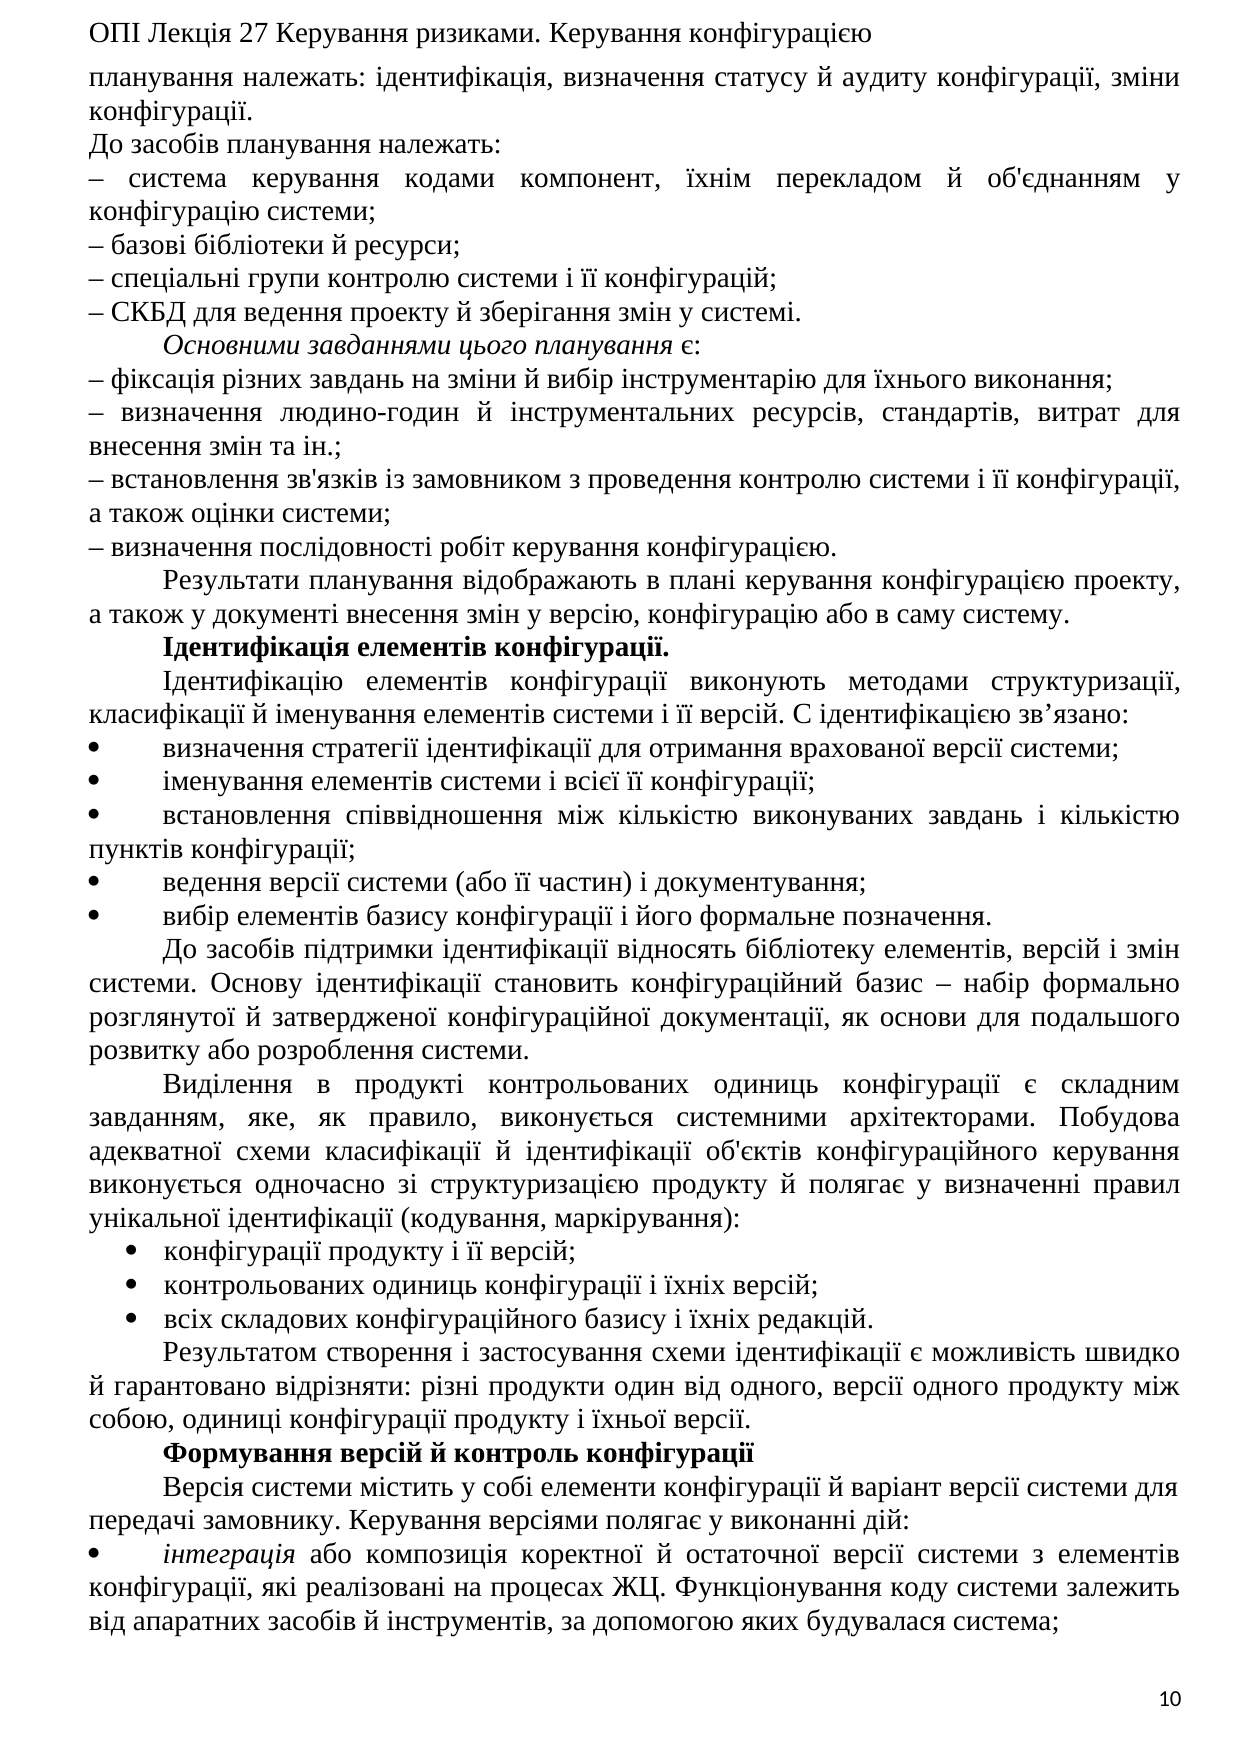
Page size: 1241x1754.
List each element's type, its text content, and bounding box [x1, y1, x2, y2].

list ведення версії системи (або її частин) і документування; [89, 864, 1181, 898]
text Ідентифікацію елементів конфігурації виконують методами структуризації, класифікації й іменування елементів системи і її версій. С ідентифікацією зв’язано: [89, 663, 1181, 730]
text Основними завданнями цього планування є: [89, 327, 1181, 361]
text Формування версій й контроль конфігурації [89, 1435, 1181, 1469]
text Результати планування відображають в плані керування конфігурацією проекту, а також у документі внесення змін у версію, конфігурацію або в саму систему. [89, 562, 1181, 629]
text Результатом створення і застосування схеми ідентифікації є можливість швидко й гарантовано відрізняти: різні продукти один від одного, версії одного продукту між собою, одиниці конфігурації продукту і їхньої версії. [89, 1334, 1181, 1435]
text – встановлення зв'язків із замовником з проведення контролю системи і її конфігурації, а також оцінки системи; [89, 462, 1181, 529]
list конфігурації продукту і її версій; [126, 1233, 1181, 1267]
text Ідентифікація елементів конфігурації. [89, 629, 1181, 663]
text Версія системи містить у собі елементи конфігурації й варіант версії системи для передачі замовнику. Керування версіями полягає у виконанні дій: [89, 1469, 1181, 1536]
text До засобів підтримки ідентифікації відносять бібліотеку елементів, версій і змін системи. Основу ідентифікації становить конфігураційний базис – набір формально розглянутої й затвердженої конфігураційної документації, як основи для подальшого розвитку або розроблення системи. [89, 932, 1181, 1066]
text – спеціальні групи контролю системи і її конфігурацій; [89, 260, 1181, 294]
text До засобів планування належать: [89, 126, 1181, 160]
list встановлення співвідношення між кількістю виконуваних завдань і кількістю пунктів конфігурації; [89, 797, 1181, 864]
text – визначення послідовності робіт керування конфігурацією. [89, 529, 1181, 562]
list інтеграція або композиція коректної й остаточної версії системи з елементів конфігурації, які реалізовані на процесах ЖЦ. Функціонування коду системи залежить від апаратних засобів й інструментів, за допомогою яких будувалася система; [89, 1536, 1181, 1636]
list контрольованих одиниць конфігурації і їхніх версій; [126, 1267, 1181, 1301]
text – базові бібліотеки й ресурси; [89, 227, 1181, 260]
text – СКБД для ведення проекту й зберігання змін у системі. [89, 294, 1181, 327]
list визначення стратегії ідентифікації для отримання врахованої версії системи; [89, 730, 1181, 763]
list іменування елементів системи і всієї її конфігурації; [89, 763, 1181, 797]
text – фіксація різних завдань на зміни й вибір інструментарію для їхнього виконання; [89, 361, 1181, 394]
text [89, 59, 1181, 126]
list всіх складових конфігураційного базису і їхніх редакцій. [126, 1301, 1181, 1334]
text Виділення в продукті контрольованих одиниць конфігурації є складним завданням, яке, як правило, виконується системними архітекторами. Побудова адекватної схеми класифікації й ідентифікації об'єктів конфігураційного керування виконується одночасно зі структуризацією продукту й полягає у визначенні правил унікальної ідентифікації (кодування, маркірування): [89, 1066, 1181, 1233]
list вибір елементів базису конфігурації і його формальне позначення. [89, 898, 1181, 932]
text – система керування кодами компонент, їхнім перекладом й об'єднанням у конфігурацію системи; [89, 160, 1181, 227]
text – визначення людино-годин й інструментальних ресурсів, стандартів, витрат для внесення змін та ін.; [89, 394, 1181, 462]
